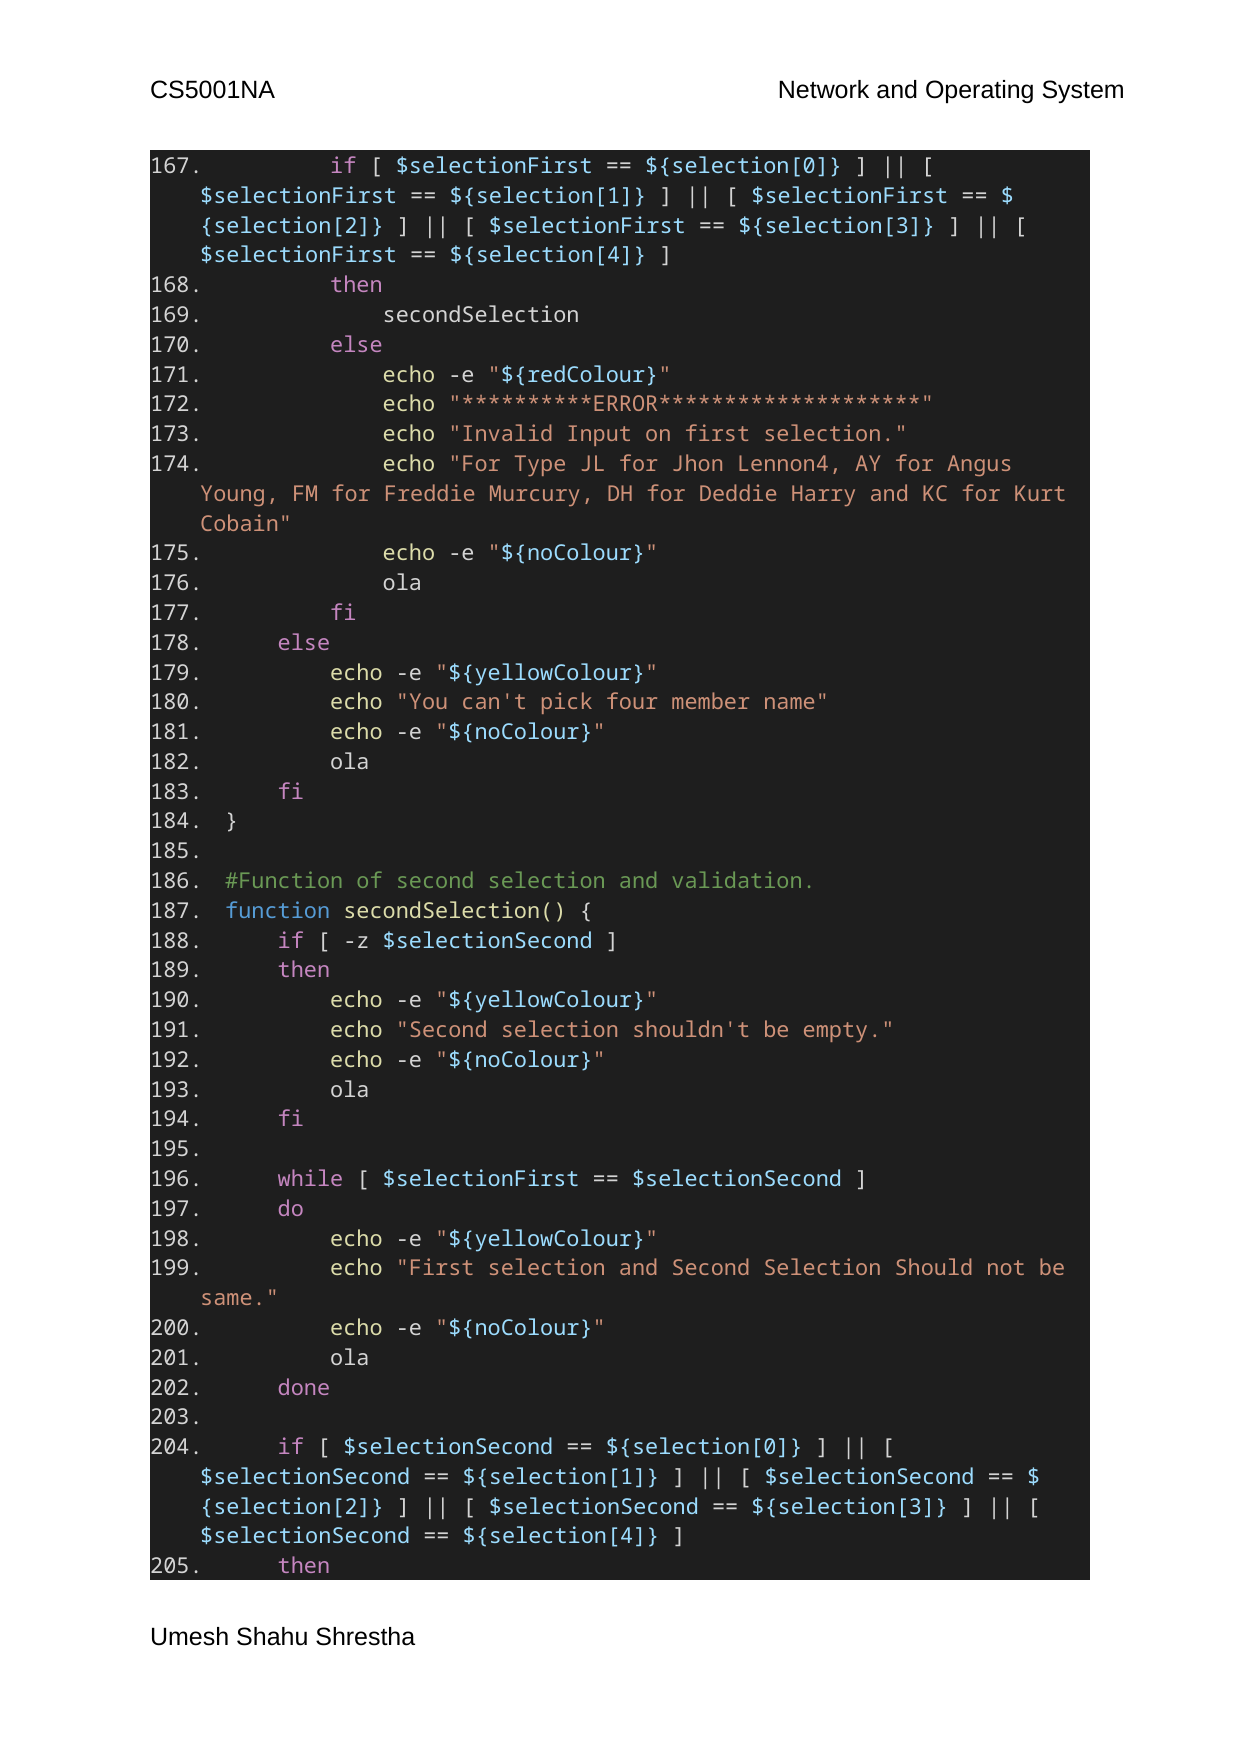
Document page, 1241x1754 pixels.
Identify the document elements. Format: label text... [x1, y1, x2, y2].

list echo -e "${noColour}" [150, 1044, 1090, 1073]
list ola [150, 746, 1090, 776]
list ola [150, 567, 1090, 597]
list fi [150, 1103, 1090, 1133]
list echo "**********ERROR********************" [150, 388, 1090, 418]
list done [150, 1371, 1090, 1401]
list echo "For Type JL for Jhon Lennon4, AY for Angus Young, FM for Freddie Murcury, DH for Deddie Harry and KC for Kurt Cobain" [150, 448, 1090, 537]
list echo "Invalid Input on first selection." [150, 418, 1090, 448]
list echo -e "${noColour}" [150, 716, 1090, 746]
list echo -e "${noColour}" [150, 1312, 1090, 1342]
list while [ $selectionFirst == $selectionSecond ] [150, 1163, 1090, 1193]
list #Function of second selection and validation. [150, 865, 1090, 895]
list echo "You can't pick four member name" [150, 686, 1090, 716]
list else [150, 329, 1090, 358]
list echo -e "${yellowColour}" [150, 984, 1090, 1014]
list if [ $selectionFirst == ${selection[0]} ] || [ $selectionFirst == ${selection[1]} ] || [ $selectionFirst == ${selection[2]} ] || [ $selectionFirst == ${selection[3]} ] || [ $selectionFirst == ${selection[4]} ] [150, 150, 1090, 269]
list secondSelection [150, 299, 1090, 329]
list } [150, 805, 1090, 835]
list ola [150, 1073, 1090, 1103]
list else [150, 627, 1090, 656]
list echo -e "${yellowColour}" [150, 1222, 1090, 1252]
list function secondSelection() { [150, 895, 1090, 924]
list echo -e "${yellowColour}" [150, 656, 1090, 686]
list do [150, 1193, 1090, 1222]
list if [ $selectionSecond == ${selection[0]} ] || [ $selectionSecond == ${selection[1]} ] || [ $selectionSecond == ${selection[2]} ] || [ $selectionSecond == ${selection[3]} ] || [ $selectionSecond == ${selection[4]} ] [150, 1431, 1090, 1550]
list echo -e "${redColour}" [150, 358, 1090, 388]
list ola [150, 1342, 1090, 1371]
list then [150, 1550, 1090, 1580]
list echo "Second selection shouldn't be empty." [150, 1014, 1090, 1044]
list fi [150, 597, 1090, 627]
list echo -e "${noColour}" [150, 537, 1090, 567]
list then [150, 269, 1090, 299]
list if [ -z $selectionSecond ] [150, 924, 1090, 954]
list echo "First selection and Second Selection Should not be same." [150, 1252, 1090, 1312]
list fi [150, 776, 1090, 805]
list then [150, 954, 1090, 984]
